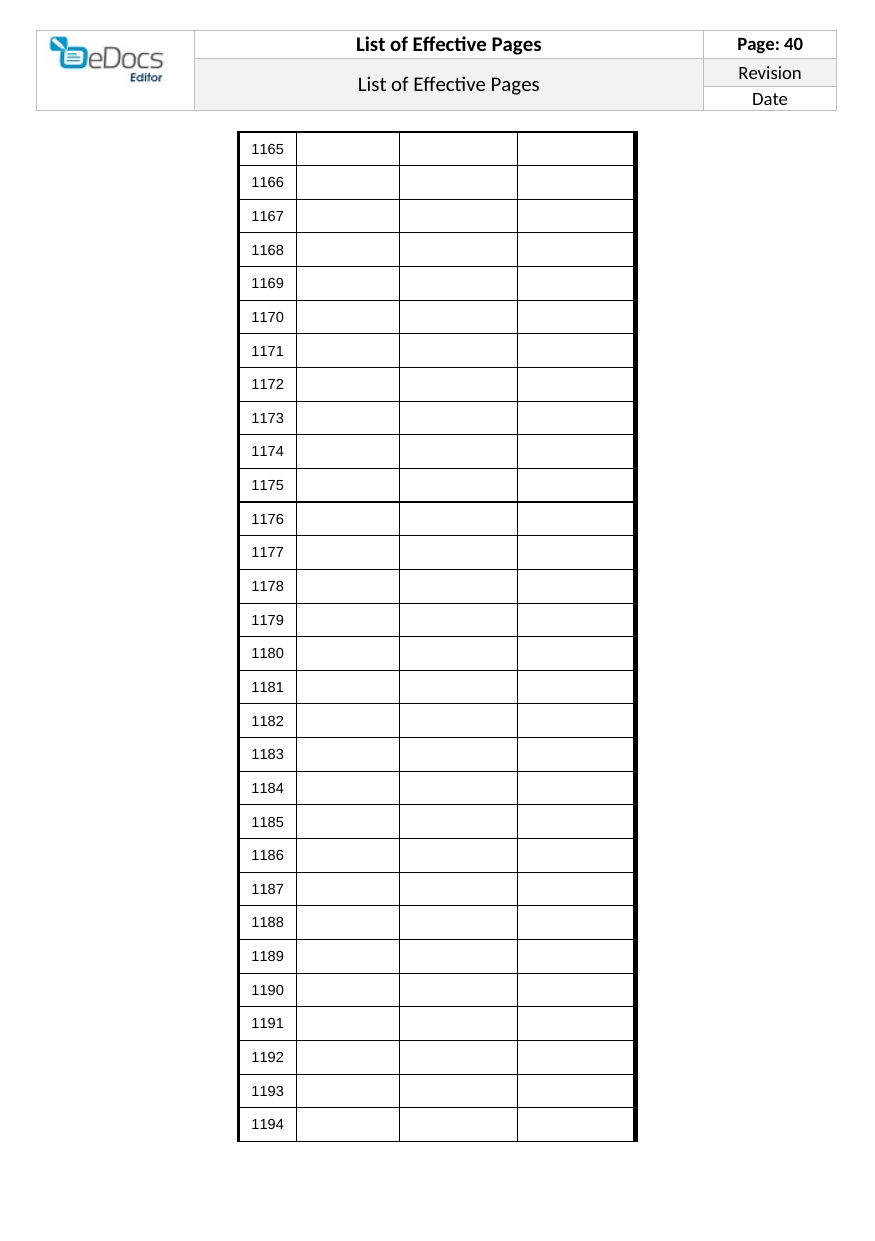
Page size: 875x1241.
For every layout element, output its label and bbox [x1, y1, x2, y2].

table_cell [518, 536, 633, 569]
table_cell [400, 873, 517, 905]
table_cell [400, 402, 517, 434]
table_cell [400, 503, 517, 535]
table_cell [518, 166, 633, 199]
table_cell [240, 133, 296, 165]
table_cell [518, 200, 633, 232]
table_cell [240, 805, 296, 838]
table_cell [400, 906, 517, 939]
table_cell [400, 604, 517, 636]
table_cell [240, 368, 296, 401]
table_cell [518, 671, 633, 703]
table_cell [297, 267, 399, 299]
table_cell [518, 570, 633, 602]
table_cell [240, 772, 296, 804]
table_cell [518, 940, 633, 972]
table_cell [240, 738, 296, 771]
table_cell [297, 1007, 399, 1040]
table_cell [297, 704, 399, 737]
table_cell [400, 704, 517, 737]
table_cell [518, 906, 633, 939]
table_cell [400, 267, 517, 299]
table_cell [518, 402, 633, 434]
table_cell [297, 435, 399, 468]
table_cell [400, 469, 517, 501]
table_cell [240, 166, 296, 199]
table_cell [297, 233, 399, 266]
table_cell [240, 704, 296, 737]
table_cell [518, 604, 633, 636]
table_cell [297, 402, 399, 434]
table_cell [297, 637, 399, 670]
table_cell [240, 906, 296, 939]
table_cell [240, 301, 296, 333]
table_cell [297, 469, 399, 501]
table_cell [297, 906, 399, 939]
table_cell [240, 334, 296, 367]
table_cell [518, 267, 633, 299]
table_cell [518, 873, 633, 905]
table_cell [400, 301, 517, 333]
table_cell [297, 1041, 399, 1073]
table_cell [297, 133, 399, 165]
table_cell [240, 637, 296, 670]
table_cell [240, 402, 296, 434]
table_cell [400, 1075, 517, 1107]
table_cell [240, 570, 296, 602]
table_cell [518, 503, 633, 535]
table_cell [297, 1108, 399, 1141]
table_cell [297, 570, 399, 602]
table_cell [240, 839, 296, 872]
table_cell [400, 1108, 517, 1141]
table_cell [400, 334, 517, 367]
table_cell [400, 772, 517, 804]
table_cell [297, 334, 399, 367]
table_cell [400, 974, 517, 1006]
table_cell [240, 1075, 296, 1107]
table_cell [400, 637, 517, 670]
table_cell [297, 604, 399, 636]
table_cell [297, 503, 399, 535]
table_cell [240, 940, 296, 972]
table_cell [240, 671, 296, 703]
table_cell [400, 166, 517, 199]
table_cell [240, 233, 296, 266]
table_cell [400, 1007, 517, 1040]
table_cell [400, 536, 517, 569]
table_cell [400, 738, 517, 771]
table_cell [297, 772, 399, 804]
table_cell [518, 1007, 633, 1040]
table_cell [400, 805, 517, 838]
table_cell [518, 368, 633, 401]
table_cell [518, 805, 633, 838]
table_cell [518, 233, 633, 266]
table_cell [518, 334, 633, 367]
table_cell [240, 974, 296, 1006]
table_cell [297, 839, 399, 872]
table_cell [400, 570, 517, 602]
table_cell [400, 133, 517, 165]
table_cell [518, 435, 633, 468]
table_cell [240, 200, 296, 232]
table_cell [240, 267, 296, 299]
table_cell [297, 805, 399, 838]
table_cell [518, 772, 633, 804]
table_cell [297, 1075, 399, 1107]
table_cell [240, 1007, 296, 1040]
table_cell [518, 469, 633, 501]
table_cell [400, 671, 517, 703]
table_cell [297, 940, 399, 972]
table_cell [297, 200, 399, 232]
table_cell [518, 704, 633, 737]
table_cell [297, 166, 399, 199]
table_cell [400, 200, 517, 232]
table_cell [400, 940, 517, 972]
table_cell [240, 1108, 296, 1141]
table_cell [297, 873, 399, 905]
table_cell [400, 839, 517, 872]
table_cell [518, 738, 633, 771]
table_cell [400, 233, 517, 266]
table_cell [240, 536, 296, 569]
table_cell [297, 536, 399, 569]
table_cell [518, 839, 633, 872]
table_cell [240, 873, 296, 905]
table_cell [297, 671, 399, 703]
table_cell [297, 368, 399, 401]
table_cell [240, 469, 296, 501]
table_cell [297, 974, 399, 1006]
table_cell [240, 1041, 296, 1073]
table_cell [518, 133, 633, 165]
picture [47, 32, 171, 86]
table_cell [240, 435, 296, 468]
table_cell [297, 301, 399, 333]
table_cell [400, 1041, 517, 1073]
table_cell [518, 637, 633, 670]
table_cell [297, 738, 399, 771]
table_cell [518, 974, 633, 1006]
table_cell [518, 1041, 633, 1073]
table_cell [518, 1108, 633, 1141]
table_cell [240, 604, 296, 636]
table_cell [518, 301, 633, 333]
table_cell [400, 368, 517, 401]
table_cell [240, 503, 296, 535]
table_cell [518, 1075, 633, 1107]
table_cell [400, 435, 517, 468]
